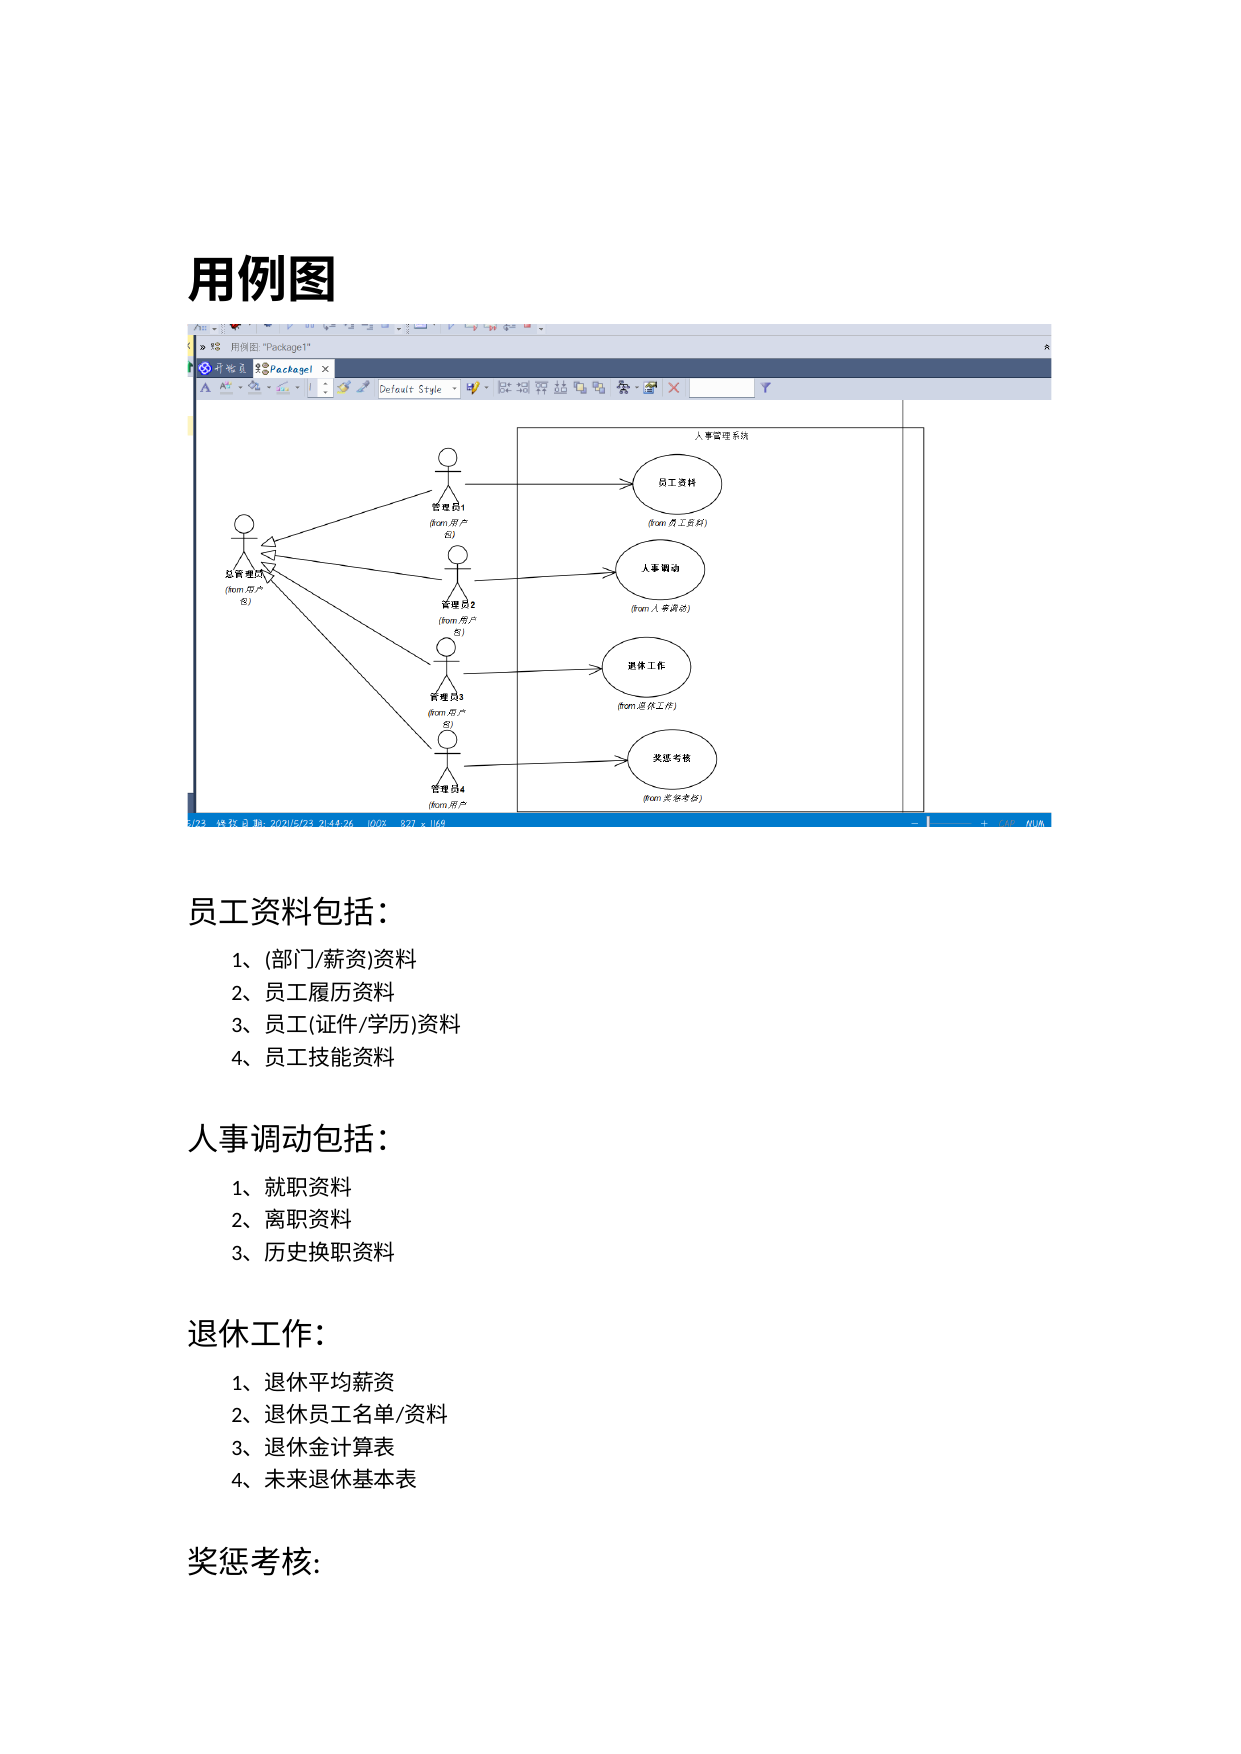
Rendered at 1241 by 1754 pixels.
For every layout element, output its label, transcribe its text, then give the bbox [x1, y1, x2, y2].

text 人事调动包括： [187, 1104, 1053, 1169]
text 4、员工技能资料 [187, 1039, 1053, 1072]
list 历史换职资料 [187, 1234, 1053, 1267]
list 退休平均薪资 [187, 1364, 1053, 1397]
list 退休金计算表 [187, 1429, 1053, 1462]
list 未来退休基本表 [187, 1462, 1053, 1494]
text 1、(部门/薪资)资料 [187, 942, 1053, 974]
list 就职资料 [187, 1169, 1053, 1202]
text 用例图 [187, 227, 1053, 324]
text 员工资料包括： [187, 877, 1053, 942]
list 退休员工名单/资料 [187, 1397, 1053, 1429]
picture [187, 324, 1052, 827]
text 3、员工(证件/学历)资料 [187, 1007, 1053, 1039]
text 奖惩考核: [187, 1527, 1053, 1592]
text 退休工作： [187, 1299, 1053, 1364]
text 2、员工履历资料 [187, 974, 1053, 1007]
list 离职资料 [187, 1202, 1053, 1234]
